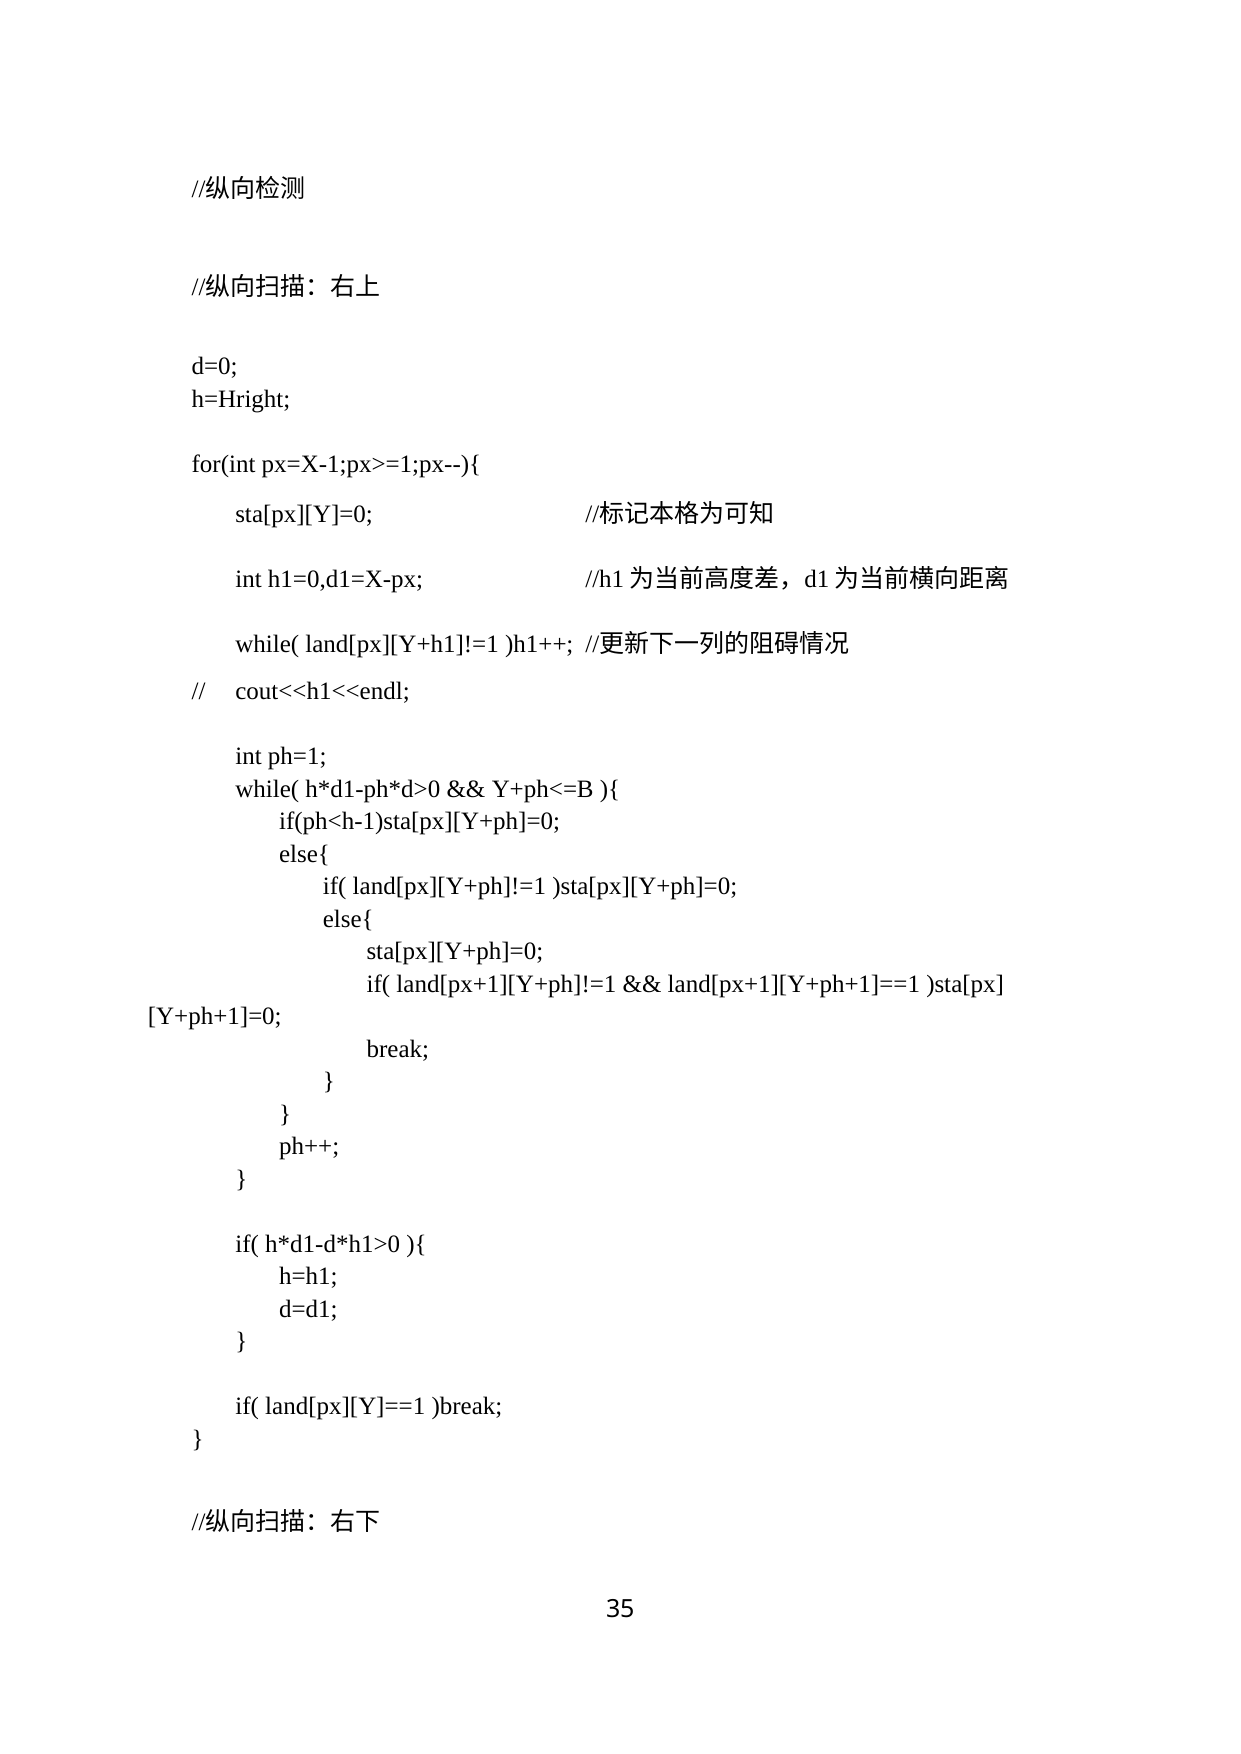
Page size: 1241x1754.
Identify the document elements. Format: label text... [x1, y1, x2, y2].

text if( land[px+1][Y+ph]!=1 && land[px+1][Y+ph+1]==1 )sta[px][Y+ph+1]=0; [148, 967, 1092, 1032]
text //纵向扫描：右上 [148, 252, 1092, 317]
text d=d1; [148, 1292, 1092, 1324]
text h=Hright; [148, 382, 1092, 414]
text d=0; [148, 349, 1092, 382]
text if( land[px][Y+ph]!=1 )sta[px][Y+ph]=0; [148, 869, 1092, 902]
text break; [148, 1032, 1092, 1064]
text sta[px][Y+ph]=0; [148, 934, 1092, 967]
text sta[px][Y]=0; //标记本格为可知 [148, 479, 1092, 544]
text ph++; [148, 1129, 1092, 1162]
text int ph=1; [148, 739, 1092, 772]
text } [148, 1324, 1092, 1357]
text else{ [148, 902, 1092, 934]
text if(ph<h-1)sta[px][Y+ph]=0; [148, 804, 1092, 837]
text while( land[px][Y+h1]!=1 )h1++; //更新下一列的阻碍情况 [148, 609, 1092, 674]
text if( land[px][Y]==1 )break; [148, 1389, 1092, 1422]
text // cout<<h1<<endl; [148, 674, 1092, 707]
text } [148, 1162, 1092, 1194]
text } [148, 1064, 1092, 1097]
text } [148, 1097, 1092, 1129]
text h=h1; [148, 1259, 1092, 1292]
text //纵向扫描：右下 [148, 1487, 1092, 1552]
text for(int px=X-1;px>=1;px--){ [148, 447, 1092, 479]
text } [148, 1422, 1092, 1454]
text else{ [148, 837, 1092, 869]
text //纵向检测 [148, 154, 1092, 219]
text if( h*d1-d*h1>0 ){ [148, 1227, 1092, 1259]
text while( h*d1-ph*d>0 && Y+ph<=B ){ [148, 772, 1092, 804]
text int h1=0,d1=X-px; //h1为当前高度差，d1为当前横向距离 [148, 544, 1092, 609]
